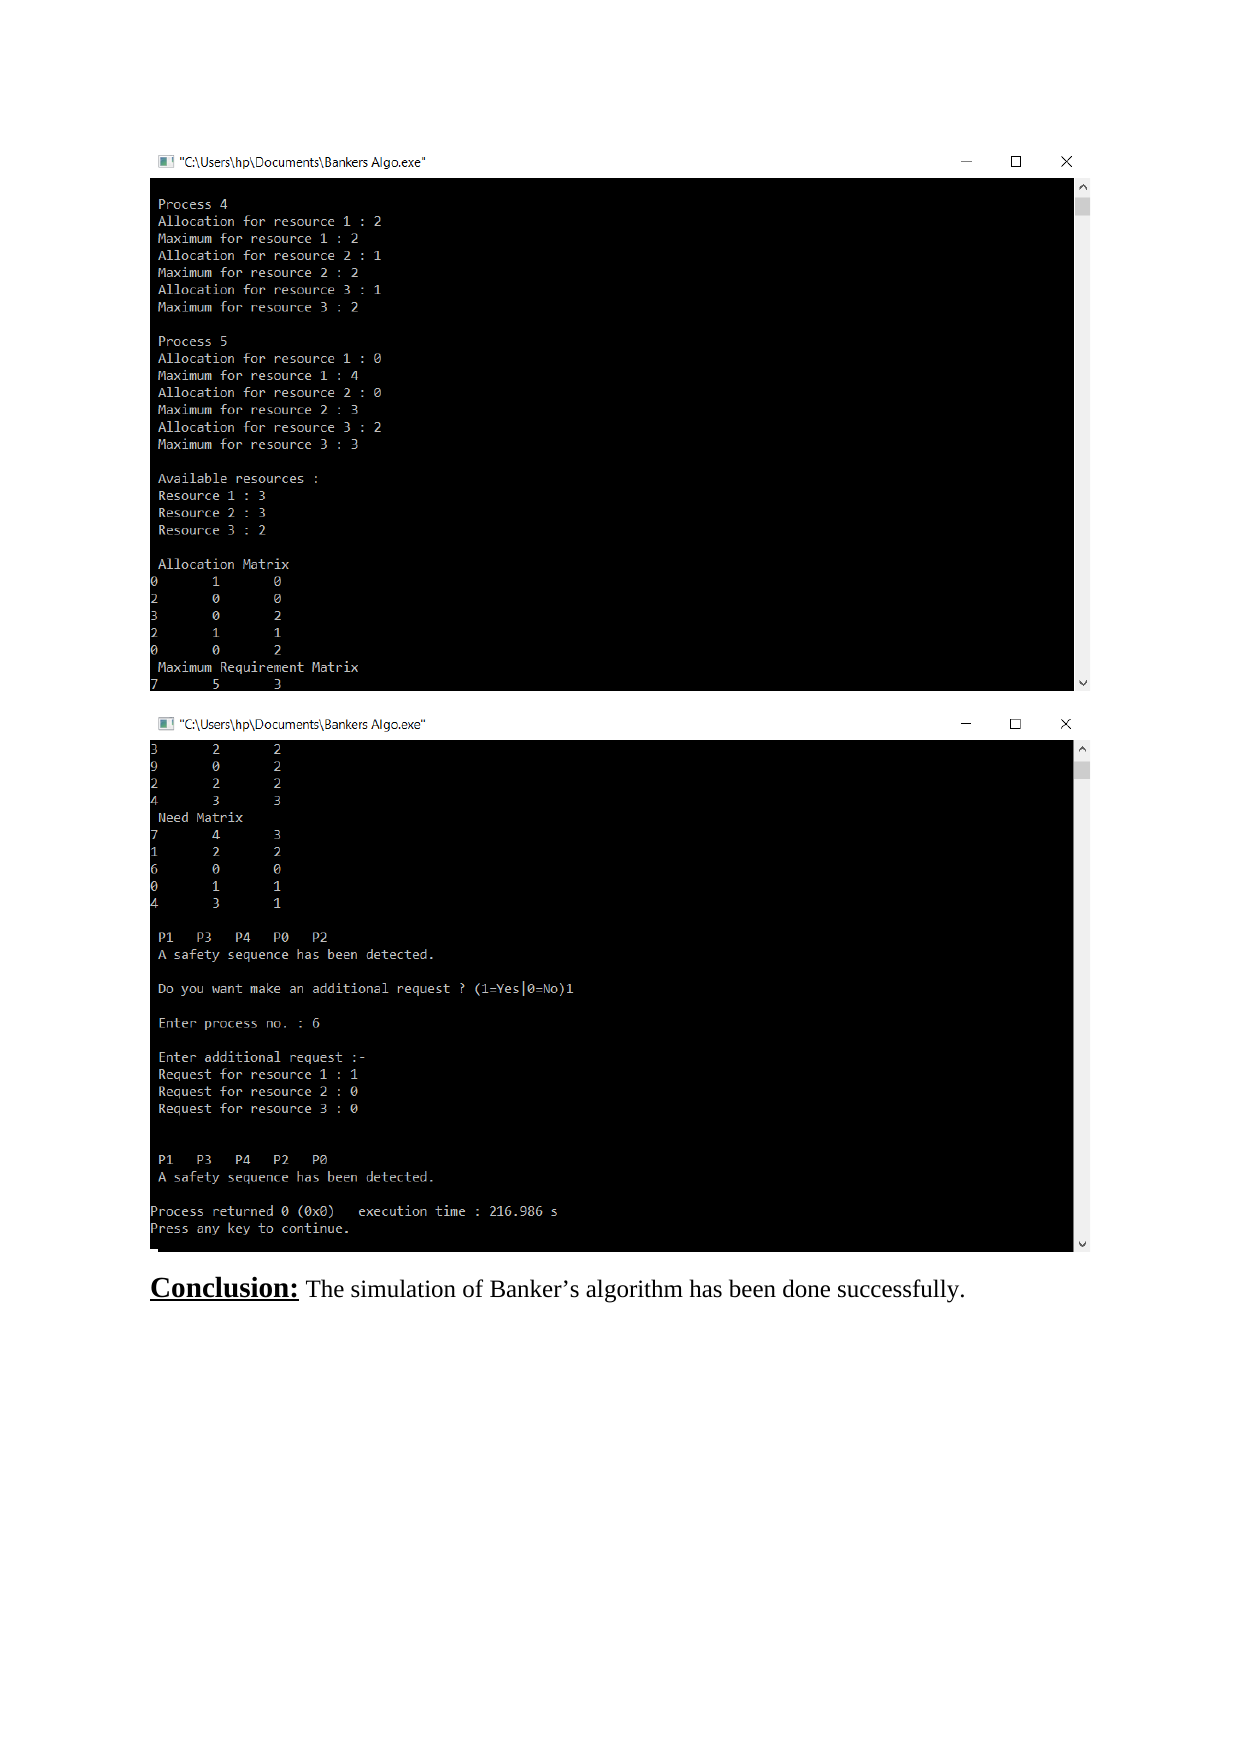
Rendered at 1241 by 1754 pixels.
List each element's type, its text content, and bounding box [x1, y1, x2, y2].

picture [150, 150, 1091, 691]
text Conclusion: The simulation of Banker’s algorithm has been done successfully. [150, 1270, 1090, 1303]
picture [150, 708, 1091, 1252]
